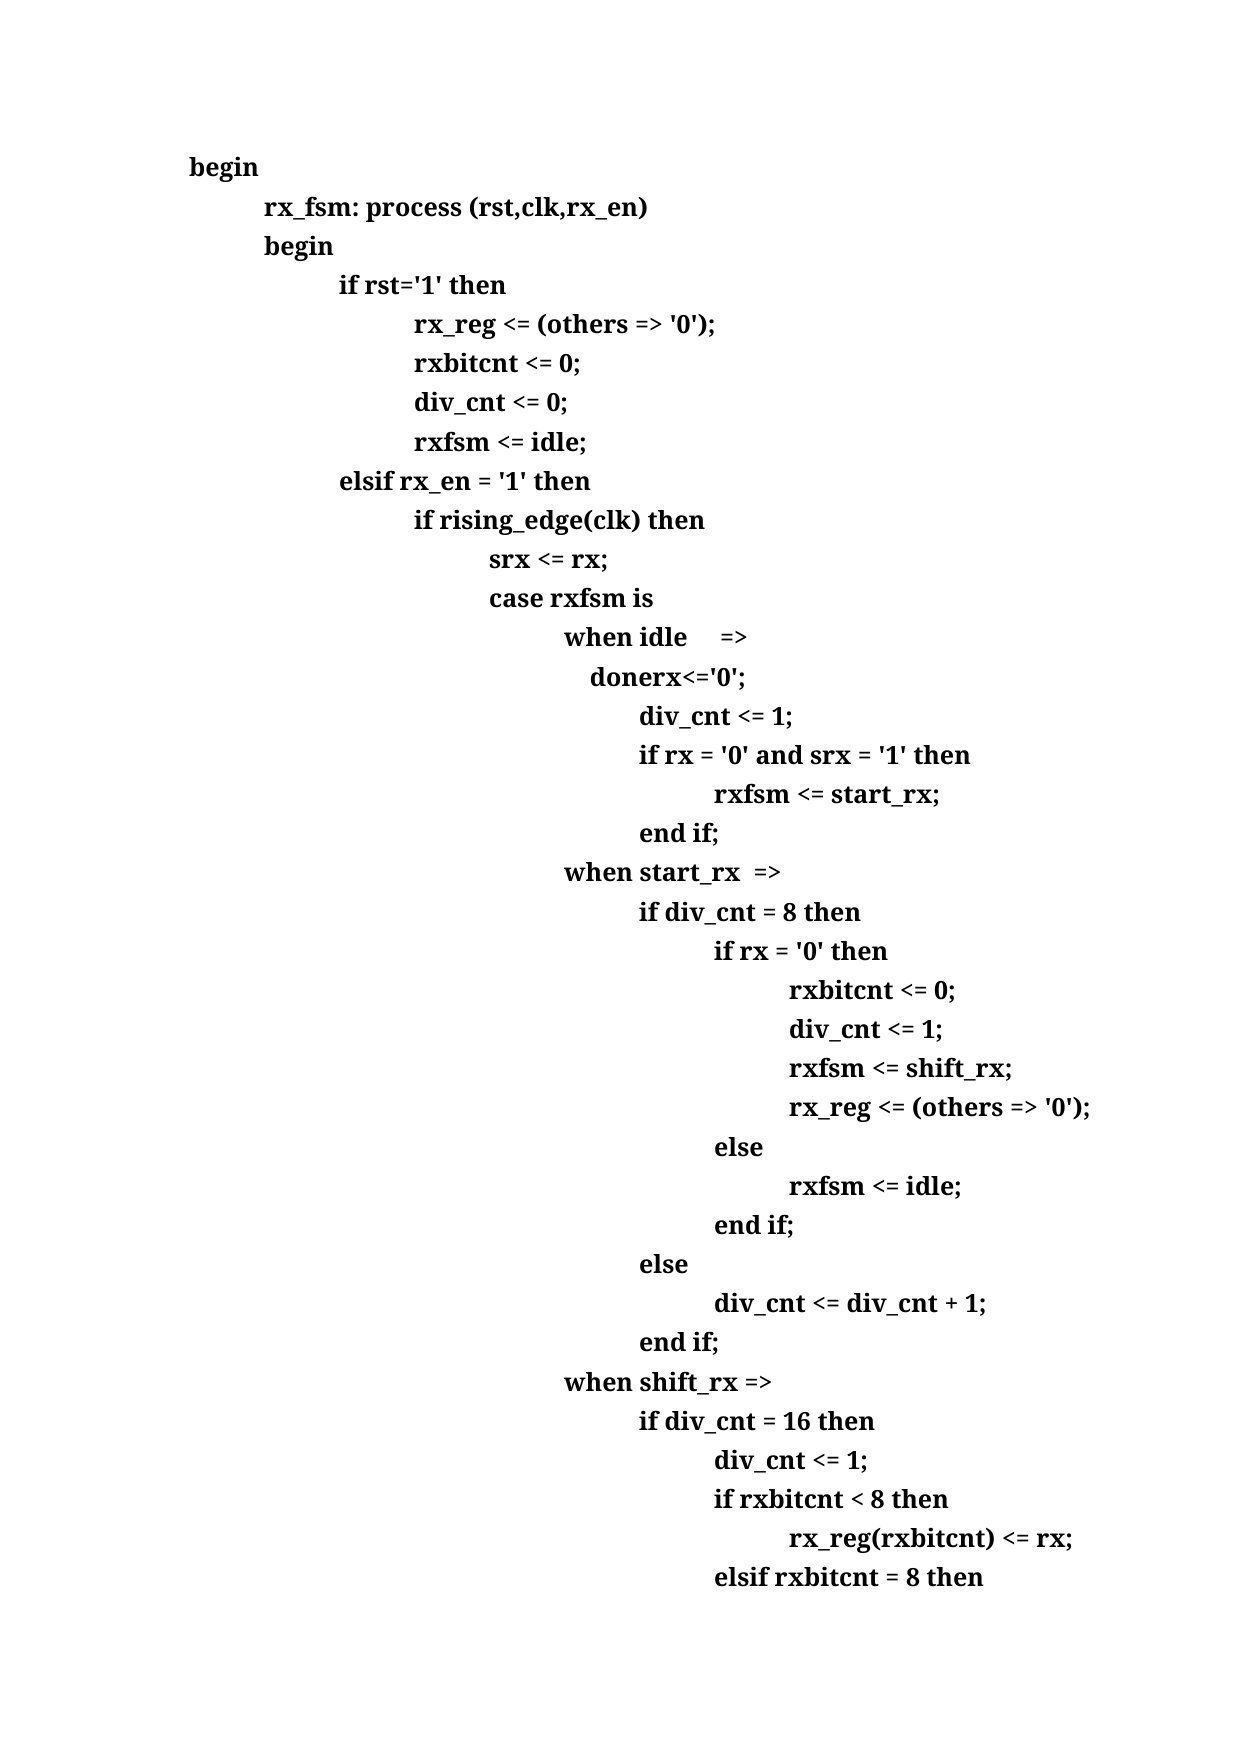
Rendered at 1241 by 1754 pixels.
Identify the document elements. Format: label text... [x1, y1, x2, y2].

text if rx = '0' then [189, 933, 1122, 967]
text rxfsm <= idle; [189, 424, 1122, 458]
text end if; [189, 1325, 1122, 1359]
text when start_rx => [189, 855, 1122, 889]
text rx_reg <= (others => '0'); [189, 1090, 1122, 1124]
text if div_cnt = 8 then [189, 894, 1122, 928]
text div_cnt <= div_cnt + 1; [189, 1286, 1122, 1320]
text rx_reg(rxbitcnt) <= rx; [189, 1521, 1122, 1555]
text begin [189, 150, 1122, 184]
text if div_cnt = 16 then [189, 1403, 1122, 1437]
text rx_fsm: process (rst,clk,rx_en) [189, 189, 1122, 223]
text else [189, 1129, 1122, 1163]
text elsif rx_en = '1' then [189, 463, 1122, 497]
text div_cnt <= 1; [189, 1442, 1122, 1477]
text end if; [189, 1207, 1122, 1242]
text else [189, 1247, 1122, 1281]
text rx_reg <= (others => '0'); [189, 307, 1122, 341]
text begin [189, 228, 1122, 262]
text srx <= rx; [189, 542, 1122, 576]
text if rst='1' then [189, 267, 1122, 302]
text when idle => [189, 620, 1122, 654]
text elsif rxbitcnt = 8 then [189, 1560, 1122, 1594]
text rxfsm <= idle; [189, 1168, 1122, 1202]
text rxfsm <= shift_rx; [189, 1051, 1122, 1085]
text when shift_rx => [189, 1364, 1122, 1398]
text donerx<='0'; [189, 659, 1122, 693]
text div_cnt <= 1; [189, 1012, 1122, 1046]
text div_cnt <= 0; [189, 385, 1122, 419]
text end if; [189, 816, 1122, 850]
text div_cnt <= 1; [189, 698, 1122, 732]
text rxbitcnt <= 0; [189, 346, 1122, 380]
text if rx = '0' and srx = '1' then [189, 737, 1122, 772]
text if rising_edge(clk) then [189, 502, 1122, 537]
text case rxfsm is [189, 581, 1122, 615]
text if rxbitcnt < 8 then [189, 1482, 1122, 1516]
text rxbitcnt <= 0; [189, 972, 1122, 1007]
text rxfsm <= start_rx; [189, 777, 1122, 811]
